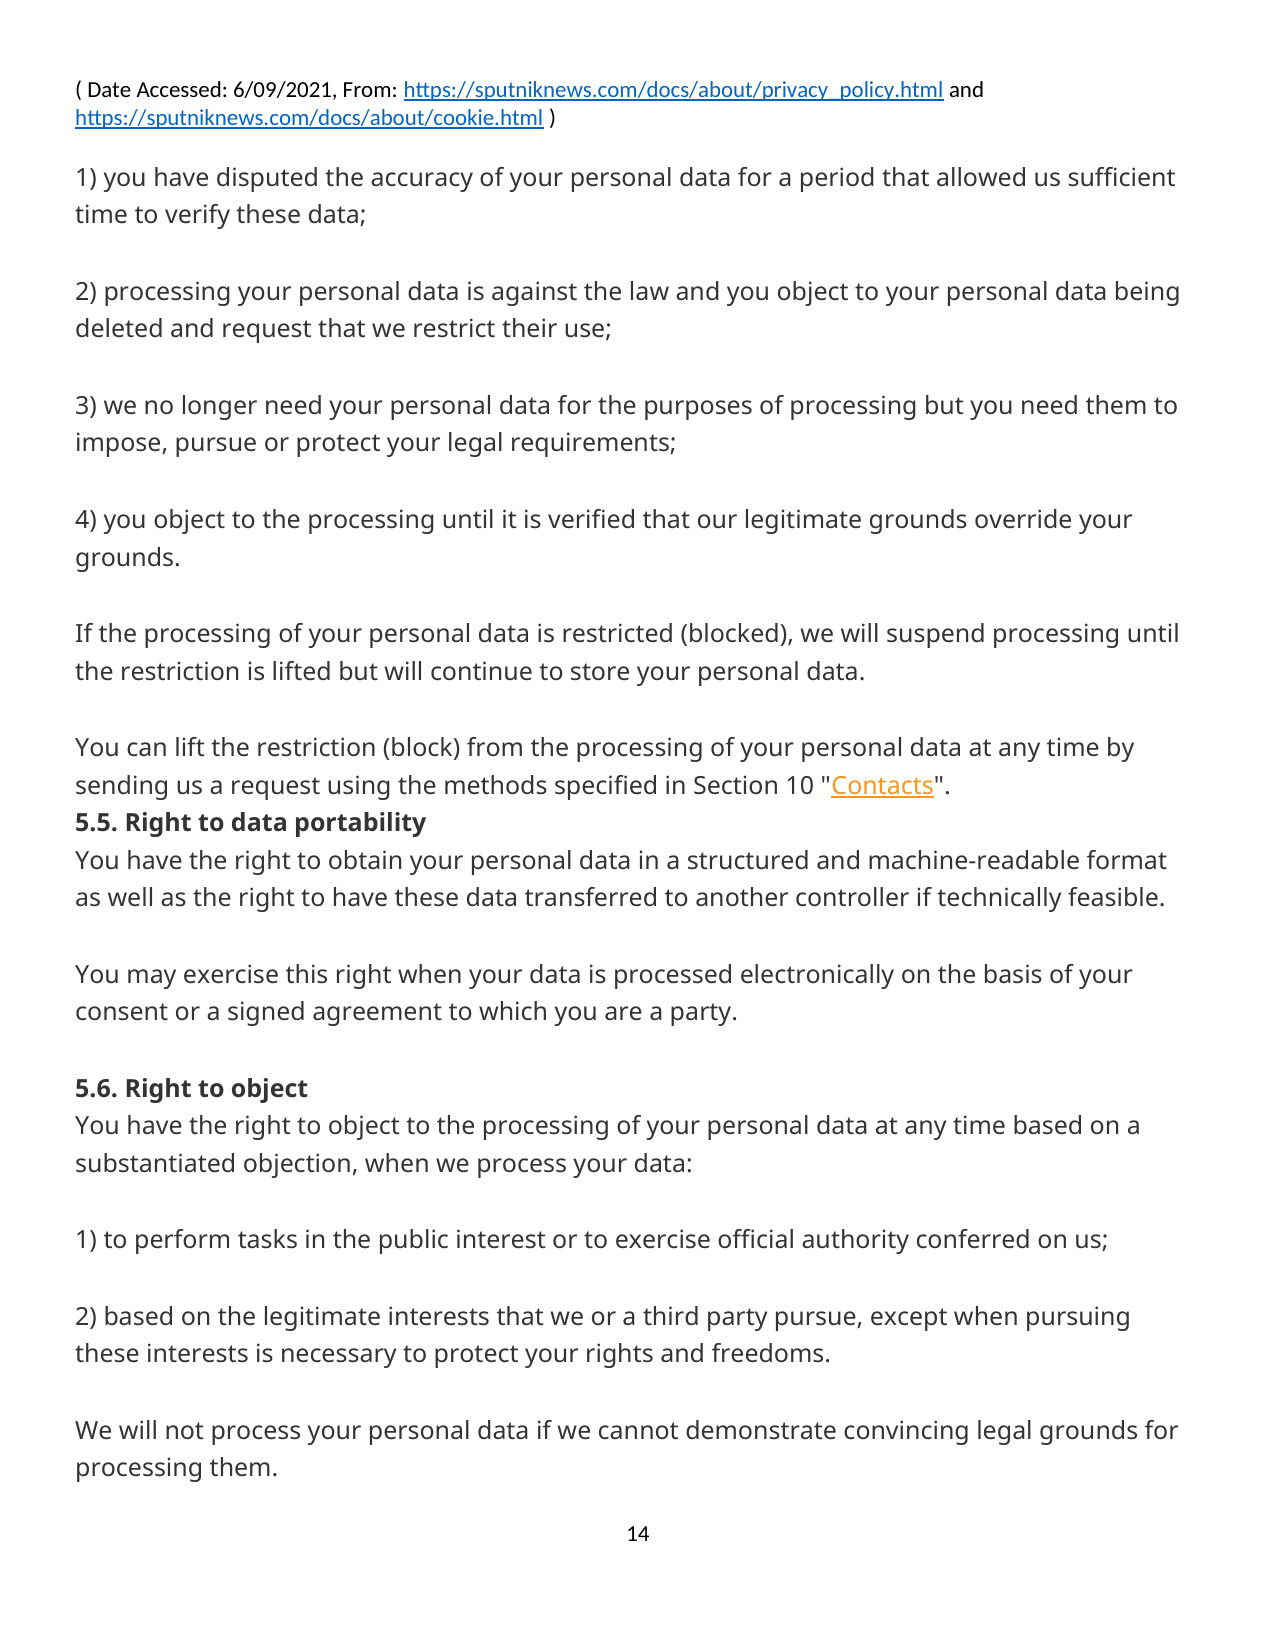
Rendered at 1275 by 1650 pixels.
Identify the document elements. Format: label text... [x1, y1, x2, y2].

text 4) you object to the processing until it is verified that our legitimate grounds override your grounds. [75, 498, 1200, 573]
text 1) you have disputed the accuracy of your personal data for a period that allowed us sufficient time to verify these data; [75, 156, 1200, 231]
text 2) processing your personal data is against the law and you object to your personal data being deleted and request that we restrict their use; [75, 270, 1200, 345]
text 1) to perform tasks in the public interest or to exercise official authority conferred on us; [75, 1218, 1200, 1256]
text You can lift the restriction (block) from the processing of your personal data at any time by sending us a request using the methods specified in Section 10 "Contacts". [75, 726, 1200, 801]
text 2) based on the legitimate interests that we or a third party pursue, except when pursuing these interests is necessary to protect your rights and freedoms. [75, 1295, 1200, 1370]
text If the processing of your personal data is restricted (blocked), we will suspend processing until the restriction is lifted but will continue to store your personal data. [75, 612, 1200, 687]
text You may exercise this right when your data is processed electronically on the basis of your consent or a signed agreement to which you are a party. [75, 953, 1200, 1028]
text 5.6. Right to object [75, 1067, 1200, 1104]
text We will not process your personal data if we cannot demonstrate convincing legal grounds for processing them. [75, 1409, 1200, 1484]
text You have the right to obtain your personal data in a structured and machine-readable format as well as the right to have these data transferred to another controller if technically feasible. [75, 839, 1200, 914]
text You have the right to object to the processing of your personal data at any time based on a substantiated objection, when we process your data: [75, 1104, 1200, 1179]
text 5.5. Right to data portability [75, 801, 1200, 839]
text 3) we no longer need your personal data for the purposes of processing but you need them to impose, pursue or protect your legal requirements; [75, 384, 1200, 459]
